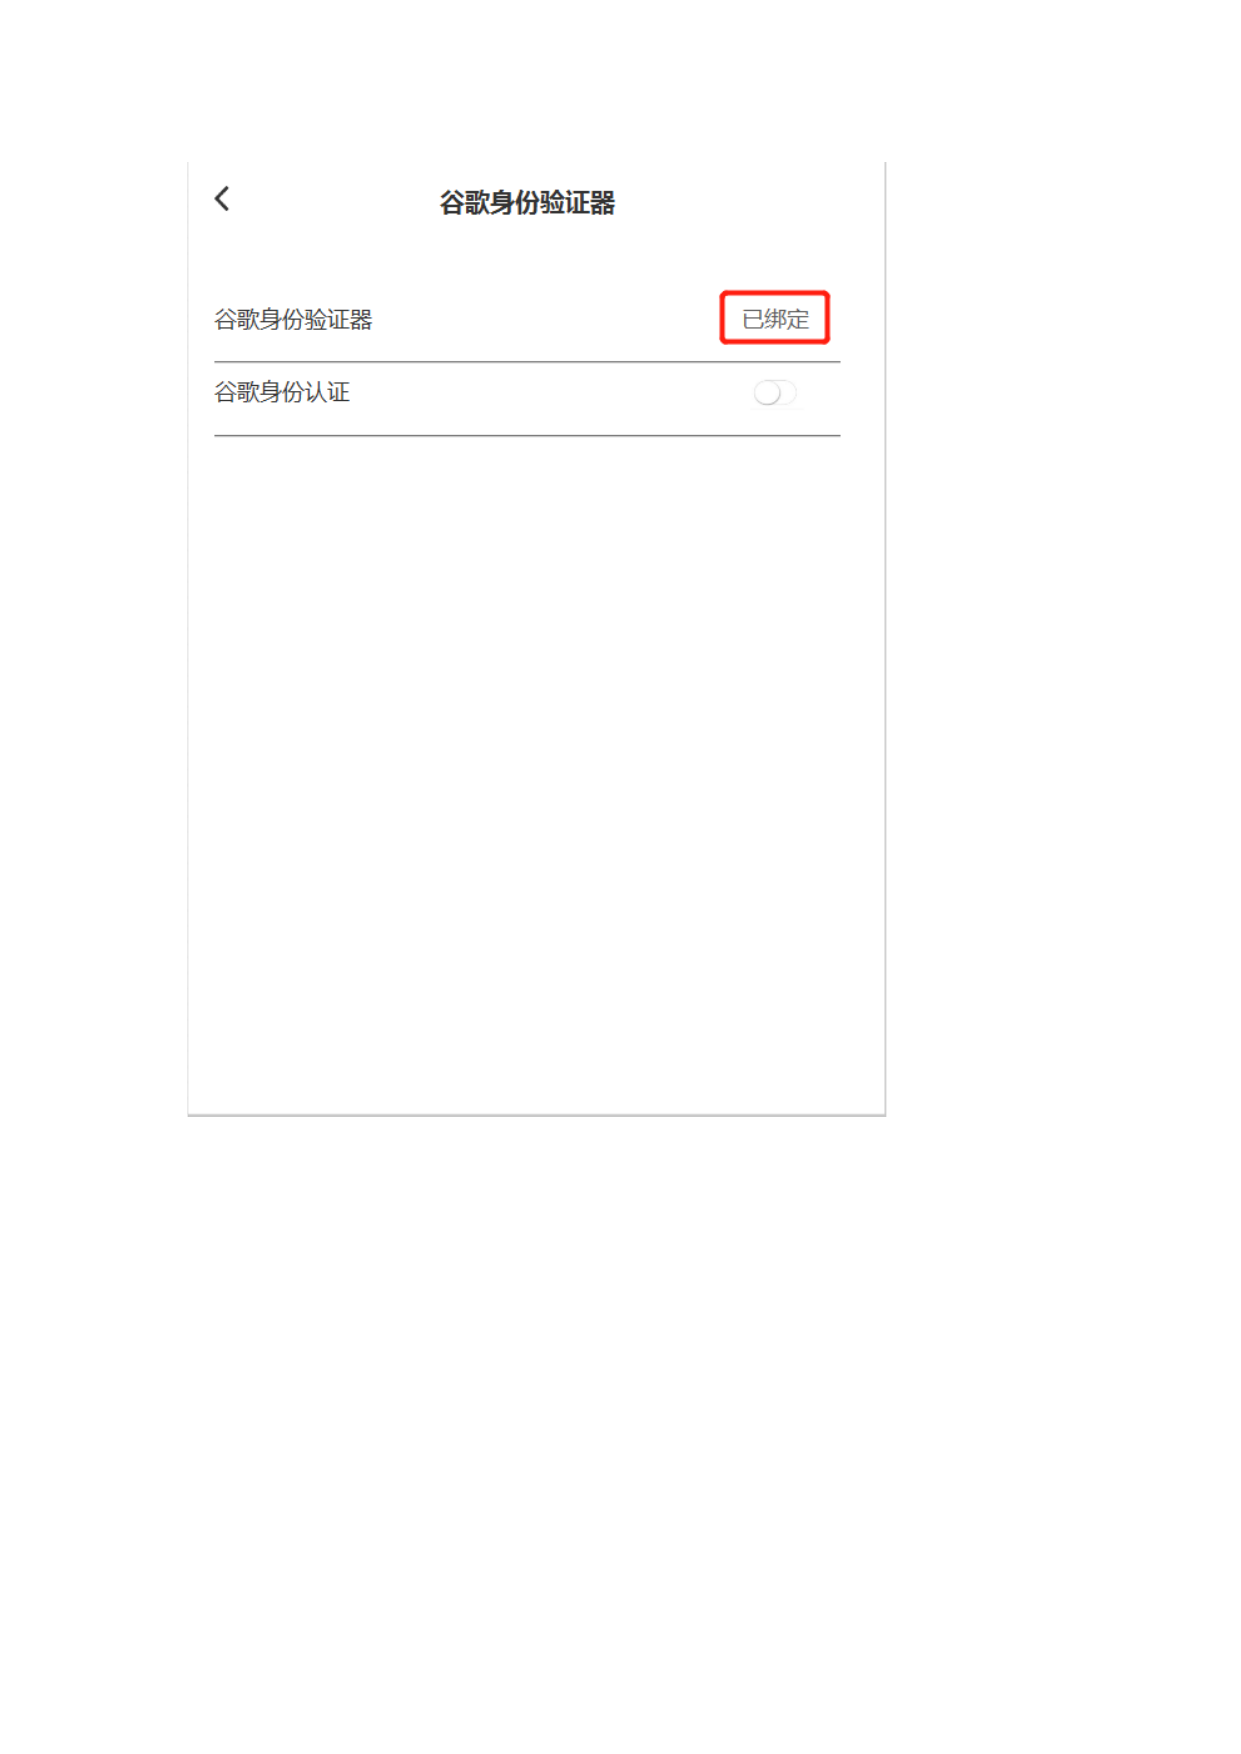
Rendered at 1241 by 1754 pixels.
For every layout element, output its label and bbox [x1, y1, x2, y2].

picture [187, 162, 887, 1117]
